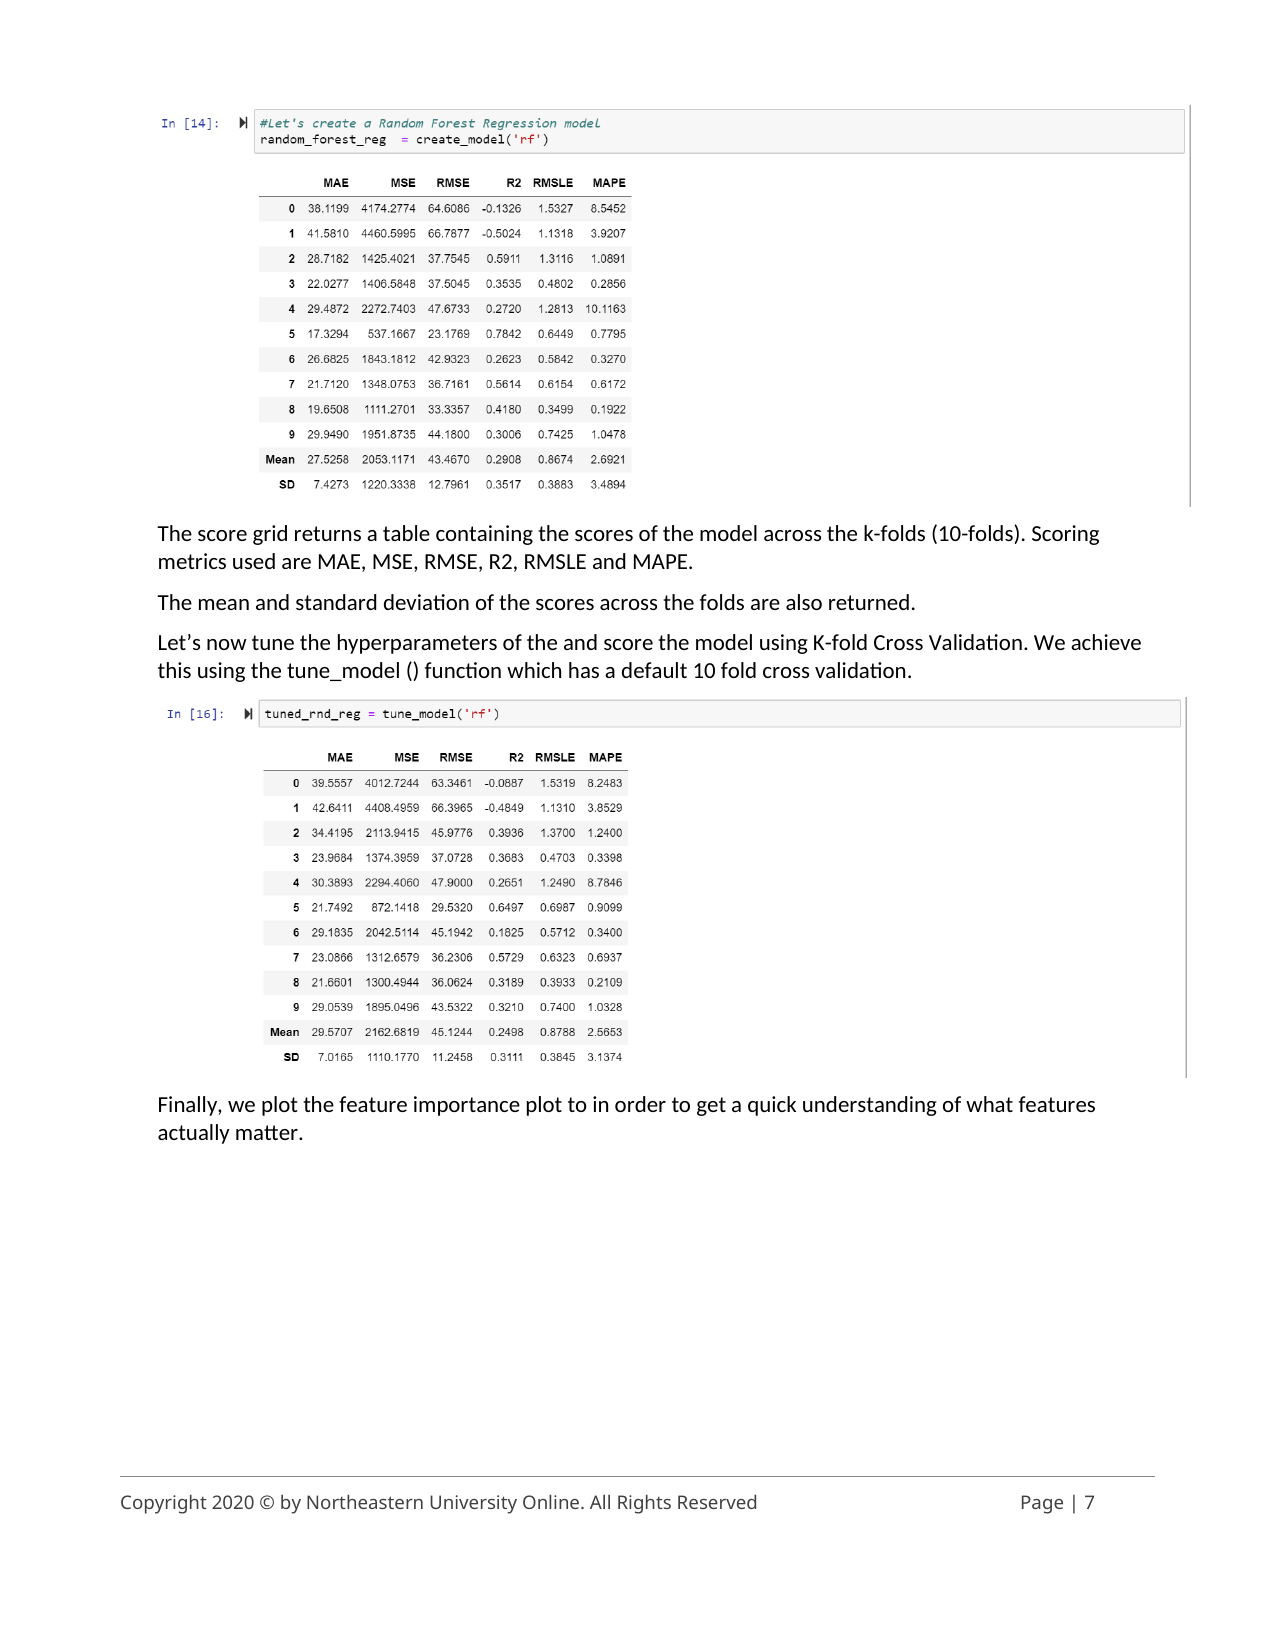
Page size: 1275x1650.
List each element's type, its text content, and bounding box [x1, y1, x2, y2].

text Finally, we plot the feature importance plot to in order to get a quick understanding of what features actually matter. [157, 1090, 1155, 1146]
text The score grid returns a table containing the scores of the model across the k-folds (10-folds). Scoring metrics used are MAE, MSE, RMSE, R2, RMSLE and MAPE. [157, 519, 1155, 576]
text The mean and standard deviation of the scores across the folds are also returned. [157, 588, 1155, 616]
picture [157, 105, 1193, 507]
picture [157, 697, 1193, 1078]
text Let’s now tune the hyperparameters of the and score the model using K-fold Cross Validation. We achieve this using the tune_model () function which has a default 10 fold cross validation. [157, 628, 1155, 684]
